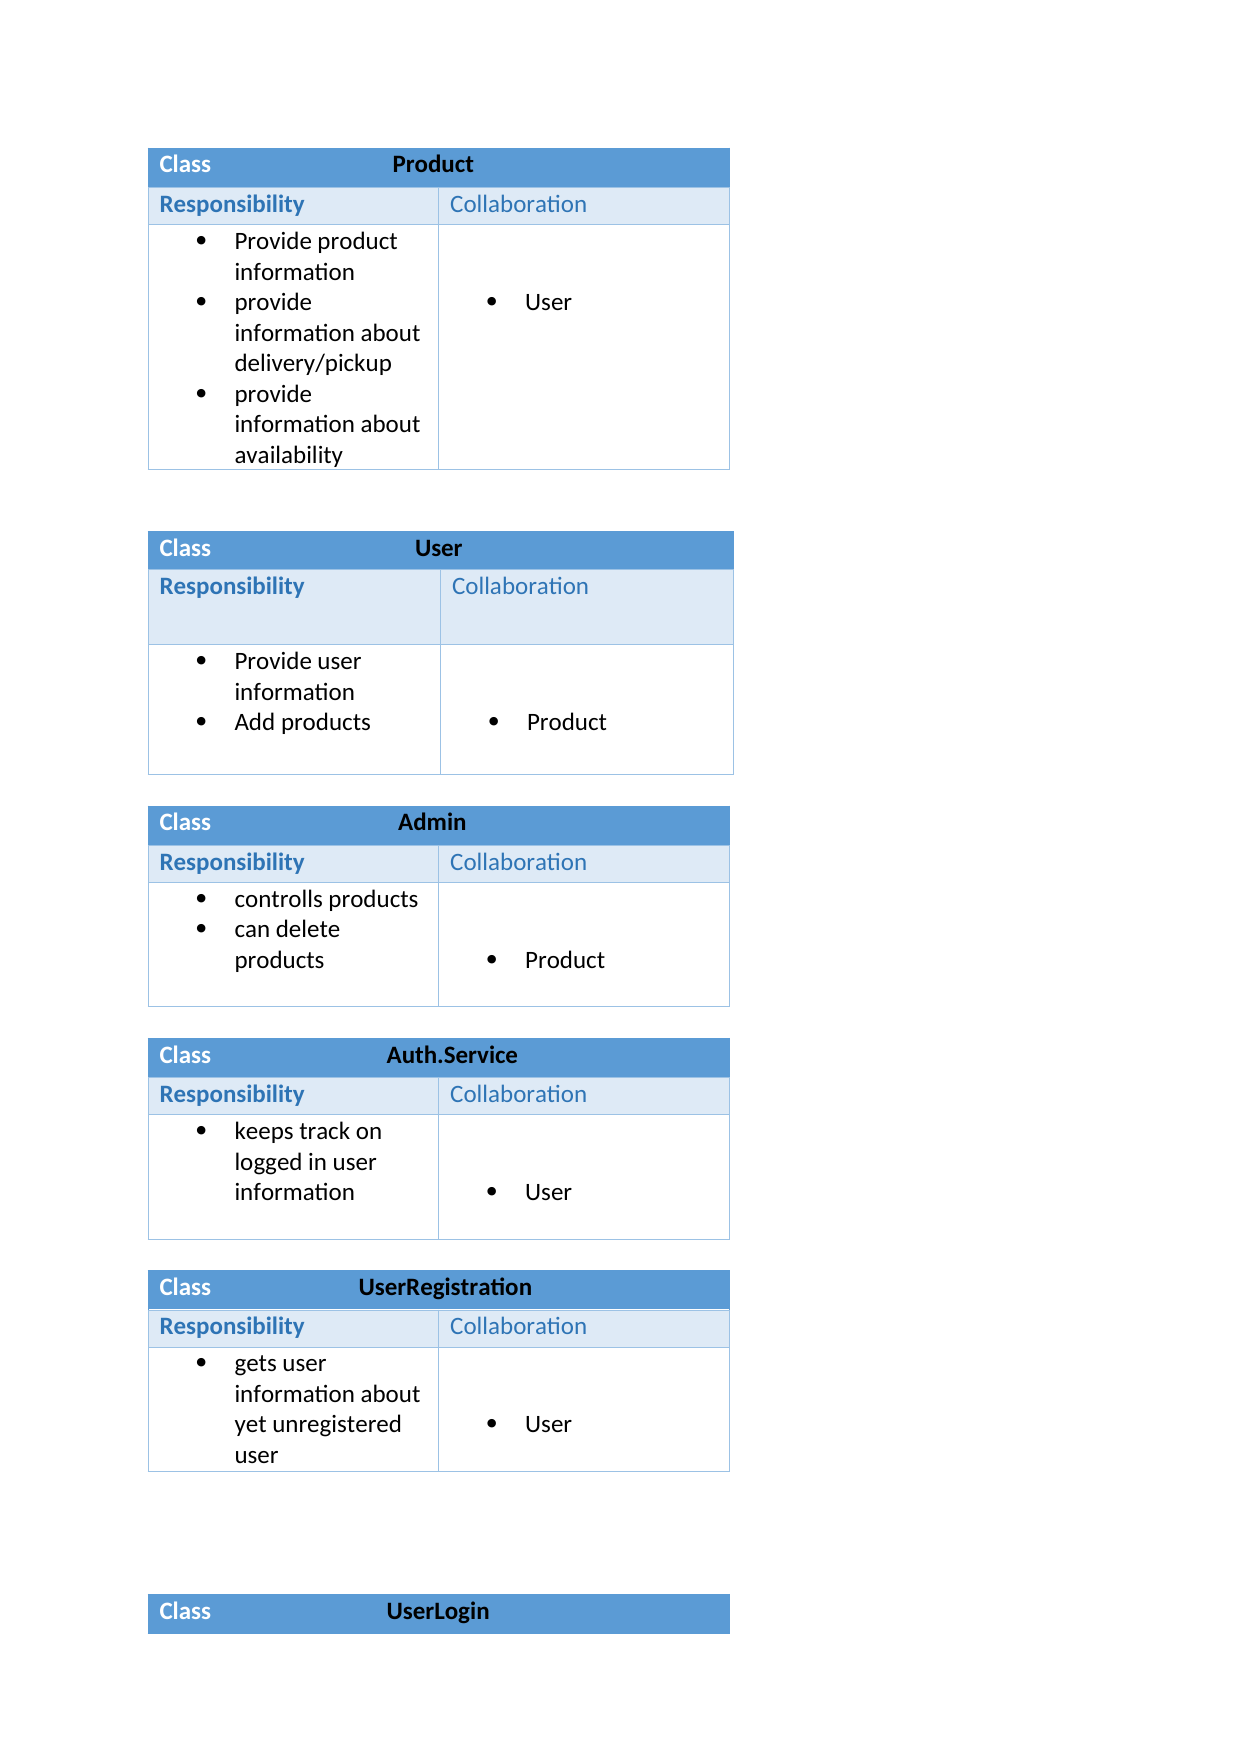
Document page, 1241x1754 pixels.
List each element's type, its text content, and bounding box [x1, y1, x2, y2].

table_cell Product [439, 883, 729, 1006]
table_cell Collaboration [439, 1311, 729, 1347]
table_cell Responsibility [149, 188, 438, 224]
table_header Class UserRegistration [149, 1271, 729, 1309]
table_cell controlls products can delete products [149, 883, 438, 1006]
table_cell Collaboration [439, 1078, 729, 1114]
table_cell Collaboration [439, 846, 729, 882]
table_cell Provide user information Add products [149, 645, 440, 774]
table_cell Provide product information provide information about delivery/pickup provide information about availability [149, 225, 438, 469]
table_header Class UserLogin [149, 1595, 729, 1633]
table_cell Collaboration [439, 188, 729, 224]
table_cell Responsibility [149, 1078, 438, 1114]
table_cell Responsibility [149, 570, 440, 644]
table_header Class Admin [149, 807, 729, 845]
table_cell gets user information about yet unregistered user [149, 1348, 438, 1471]
table_header Class Auth.Service [149, 1039, 729, 1077]
table_cell Collaboration [441, 570, 733, 644]
table_cell keeps track on logged in user information [149, 1115, 438, 1238]
table_cell Responsibility [149, 846, 438, 882]
table_cell User [439, 1115, 729, 1238]
table_header Class User [149, 533, 733, 569]
table_cell User [439, 225, 729, 469]
table_header Class Product [149, 149, 729, 187]
table_cell Responsibility [149, 1311, 438, 1347]
table_cell Product [441, 645, 733, 774]
table_cell User [439, 1348, 729, 1471]
